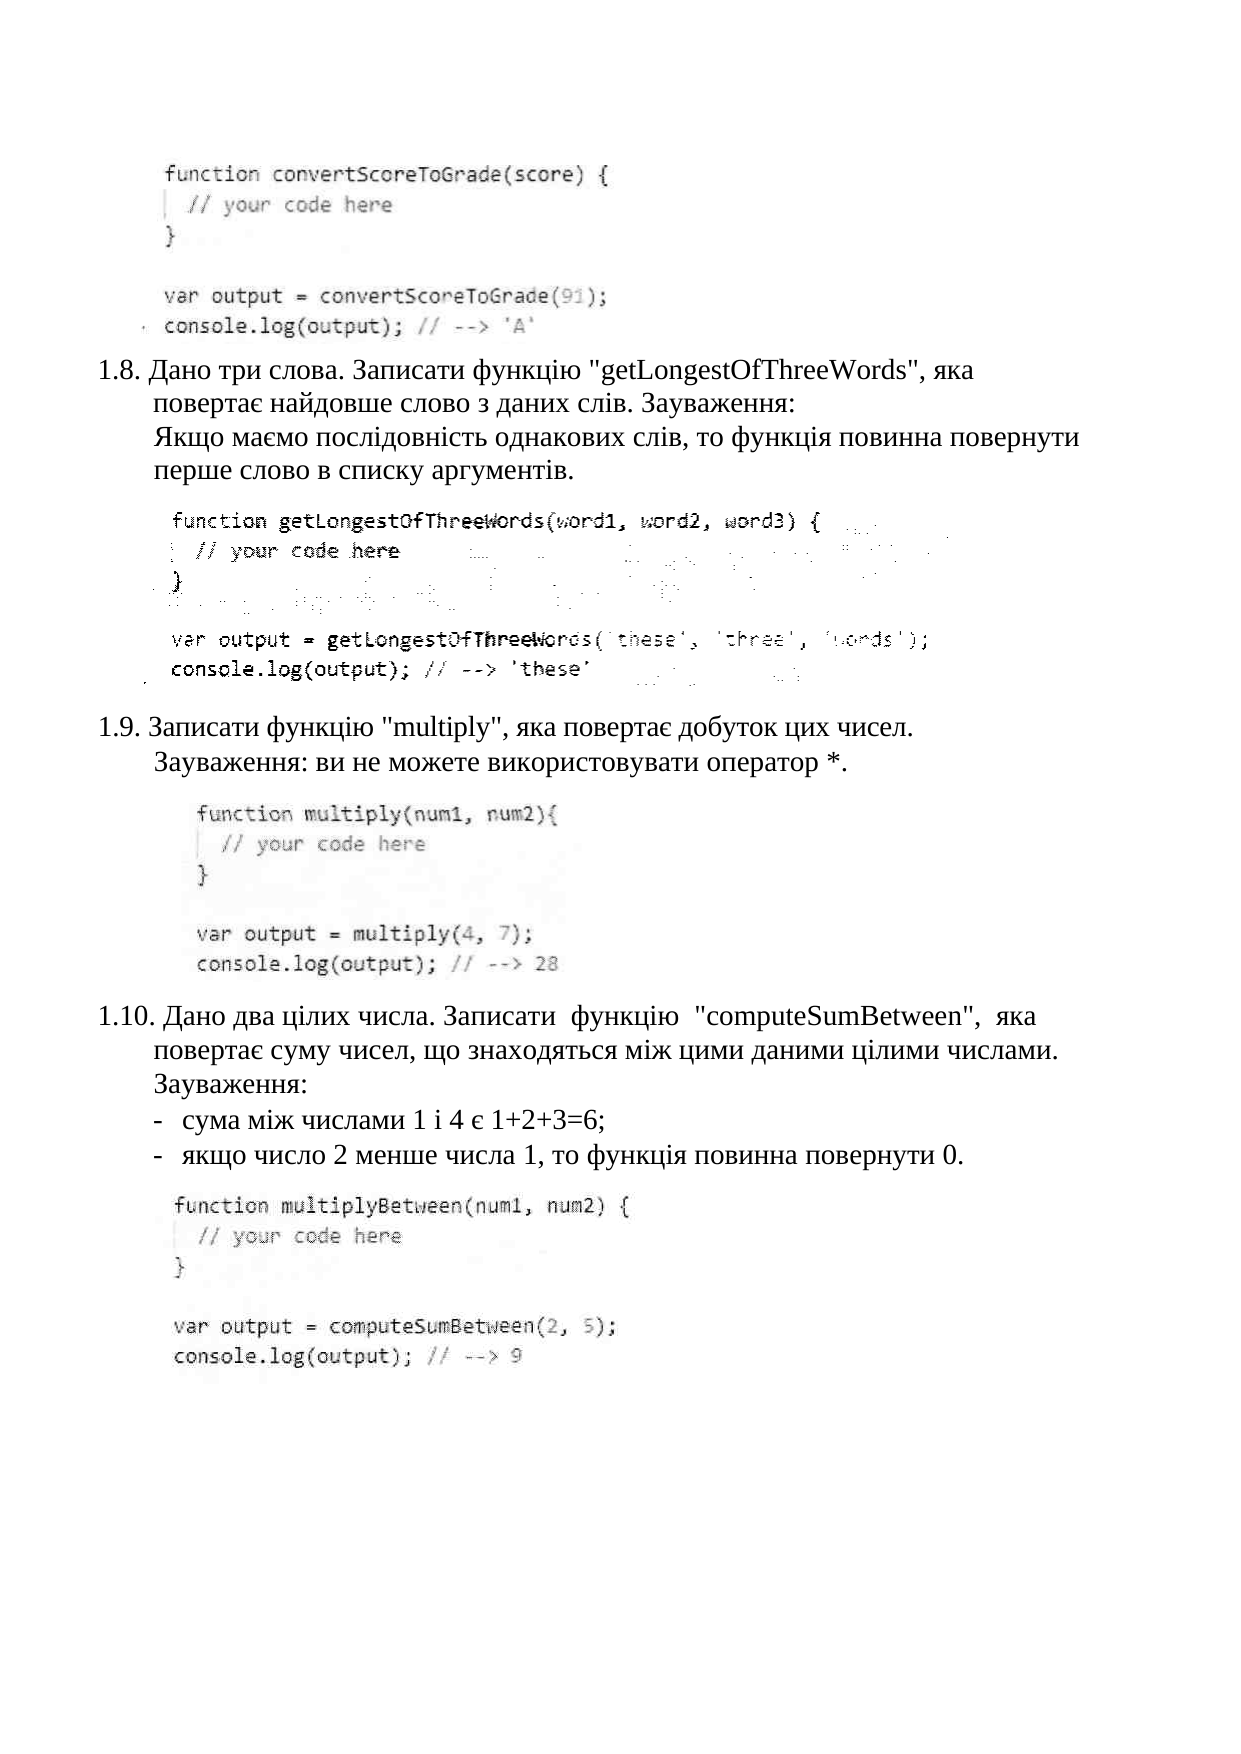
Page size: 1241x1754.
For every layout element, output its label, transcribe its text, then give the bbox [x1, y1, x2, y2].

text Якщо маємо послідовність однакових слів, то функція повинна повернути перше слово в списку аргументів. [154, 419, 1097, 486]
picture [181, 787, 793, 982]
text 1.9. Записати функцію "multiply", яка повертає добуток цих чисел. Зауваження: ви не можете використовувати оператор *. [98, 708, 936, 778]
picture [131, 1184, 735, 1389]
text 1.8. Дано три слова. Записати функцію "getLongestOfThreeWords", яка повертає найдовше слово з даних слів. Зауваження: [97, 352, 1041, 419]
list якщо число 2 менше числа 1, то функція повинна повернути 0. [153, 1137, 1097, 1171]
picture [132, 509, 979, 697]
text 1.10. Дано два цілих числа. Записати функцію "computeSumBetween", яка повертає суму чисел, що знаходяться між цими даними цілими числами. Зауваження: [97, 998, 1097, 1100]
picture [117, 150, 801, 344]
list сума між числами 1 і 4 є 1+2+3=6; [153, 1102, 1097, 1136]
